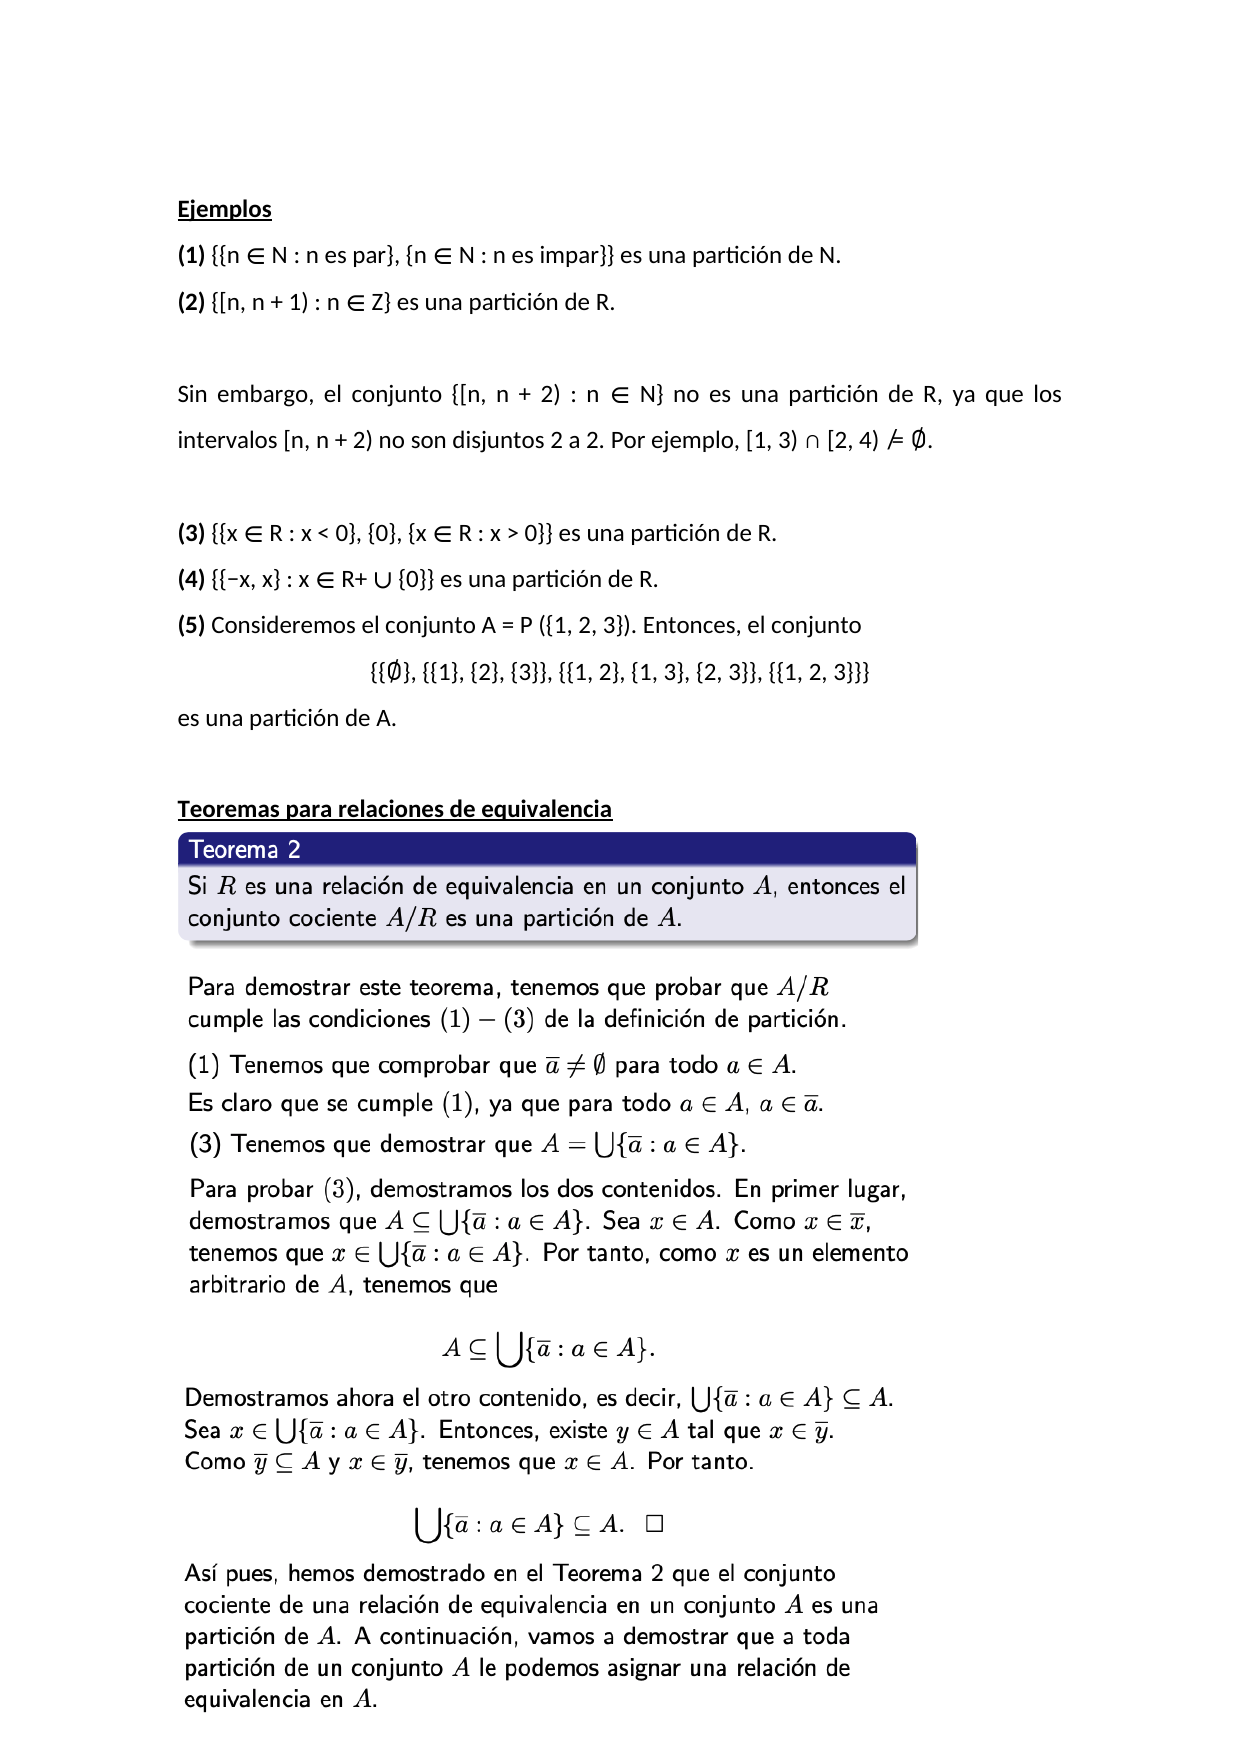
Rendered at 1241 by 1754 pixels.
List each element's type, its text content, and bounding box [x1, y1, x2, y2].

text (4) {{−x, x} : x ∈ R+ ∪ {0}} es una partición de R. [177, 563, 1063, 594]
text es una partición de A. [177, 702, 1063, 732]
picture [180, 1382, 899, 1713]
text Teoremas para relaciones de equivalencia [177, 793, 1063, 824]
text (5) Consideremos el conjunto A = P ({1, 2, 3}). Entonces, el conjunto [177, 609, 1063, 640]
text Ejemplos [177, 193, 1063, 224]
text (2) {[n, n + 1) : n ∈ Z} es una partición de R. [177, 286, 1063, 317]
picture [175, 829, 919, 1368]
text Sin embargo, el conjunto {[n, n + 2) : n ∈ N} no es una partición de R, ya que los intervalos [n, n + 2) no son disjuntos 2 a 2. Por ejemplo, [1, 3) ∩ [2, 4) ̸= ∅. [177, 378, 1063, 455]
text (1) {{n ∈ N : n es par}, {n ∈ N : n es impar}} es una partición de N. [177, 239, 1063, 270]
text {{∅}, {{1}, {2}, {3}}, {{1, 2}, {1, 3}, {2, 3}}, {{1, 2, 3}}} [177, 655, 1063, 686]
text (3) {{x ∈ R : x < 0}, {0}, {x ∈ R : x > 0}} es una partición de R. [177, 516, 1063, 547]
